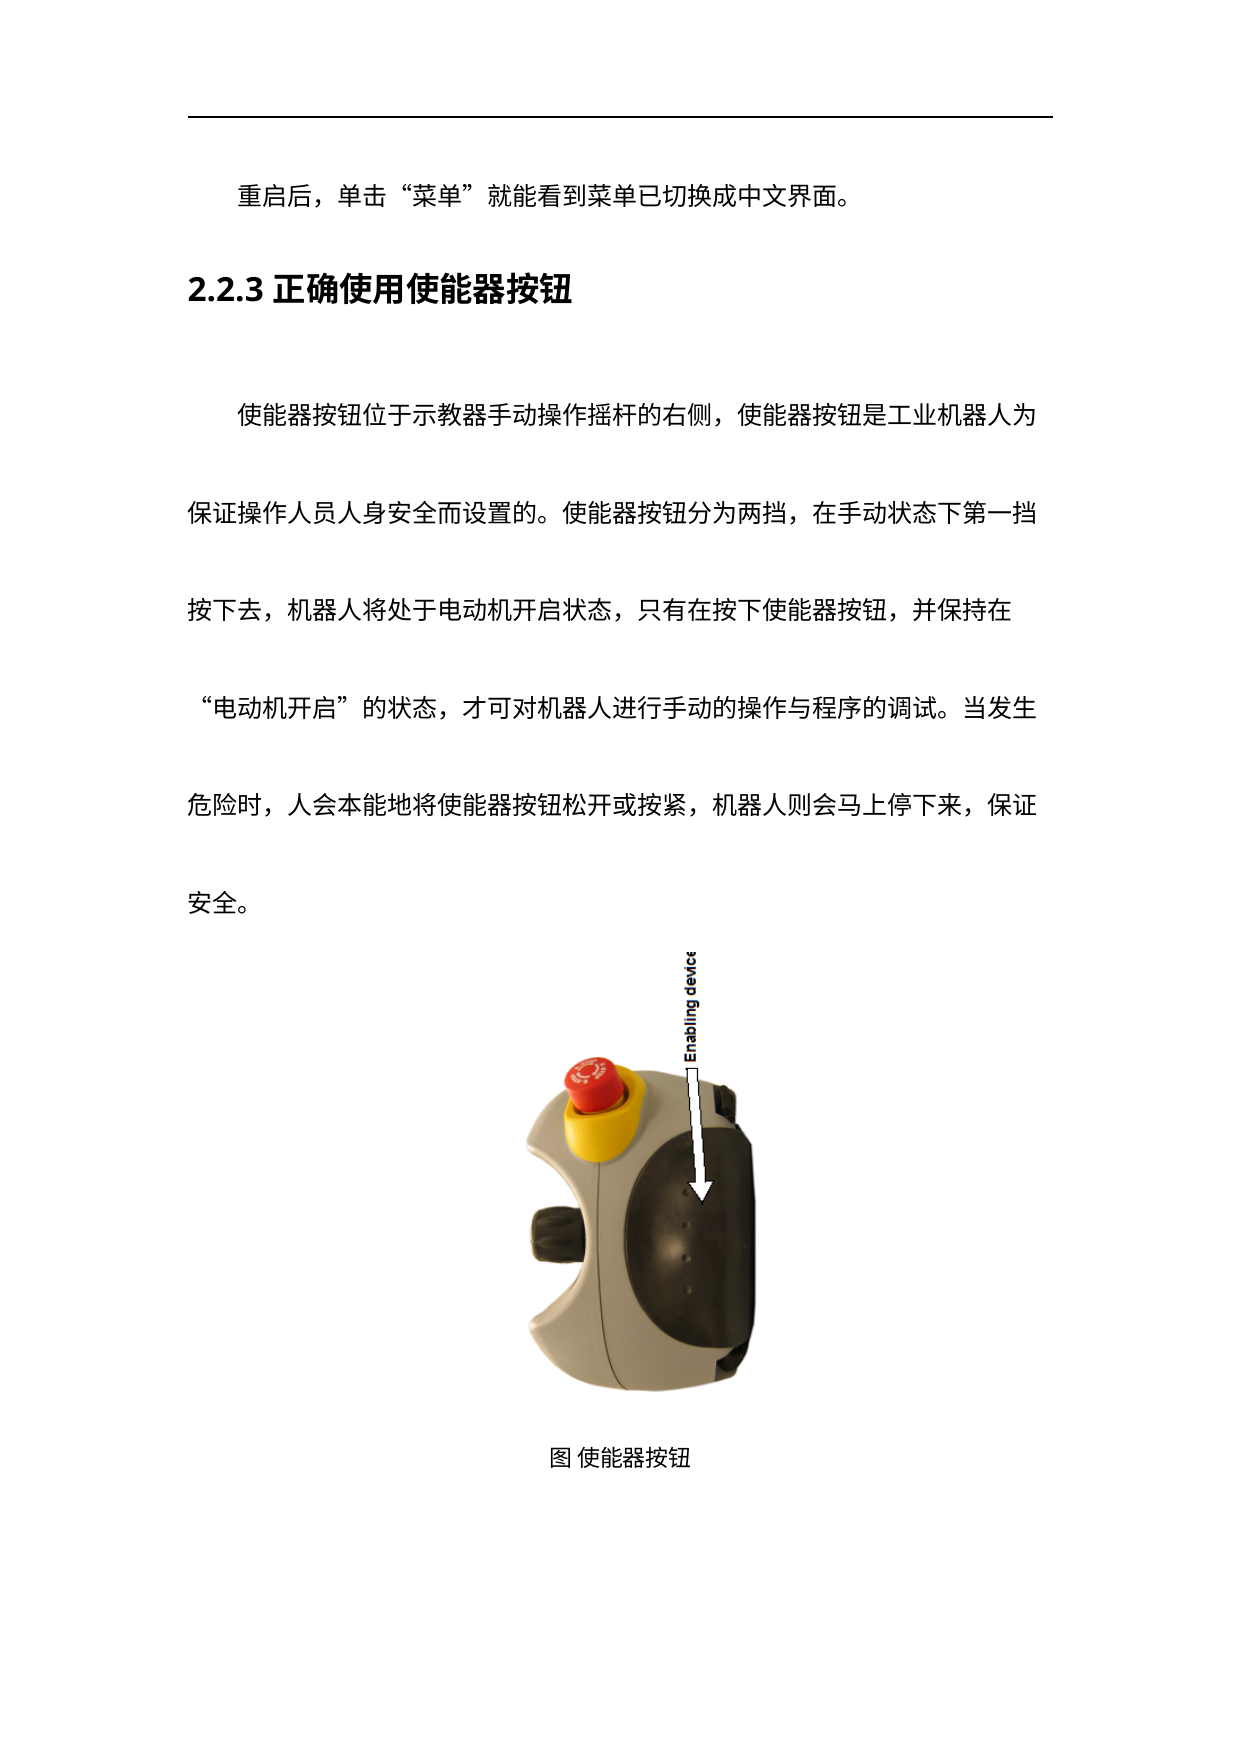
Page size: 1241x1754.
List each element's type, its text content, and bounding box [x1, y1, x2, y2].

subtitle 2.2.3 正确使用使能器按钮 [187, 254, 1053, 319]
picture [523, 952, 767, 1394]
text 图 使能器按钮 [187, 1424, 1053, 1489]
text 重启后，单击“菜单”就能看到菜单已切换成中文界面。 [187, 162, 1053, 227]
text 使能器按钮位于示教器手动操作摇杆的右侧，使能器按钮是工业机器人为保证操作人员人身安全而设置的。使能器按钮分为两挡，在手动状态下第一挡按下去，机器人将处于电动机开启状态，只有在按下使能器按钮，并保持在“电动机开启”的状态，才可对机器人进行手动的操作与程序的调试。当发生危险时，人会本能地将使能器按钮松开或按紧，机器人则会马上停下来，保证安全。 [187, 381, 1053, 934]
